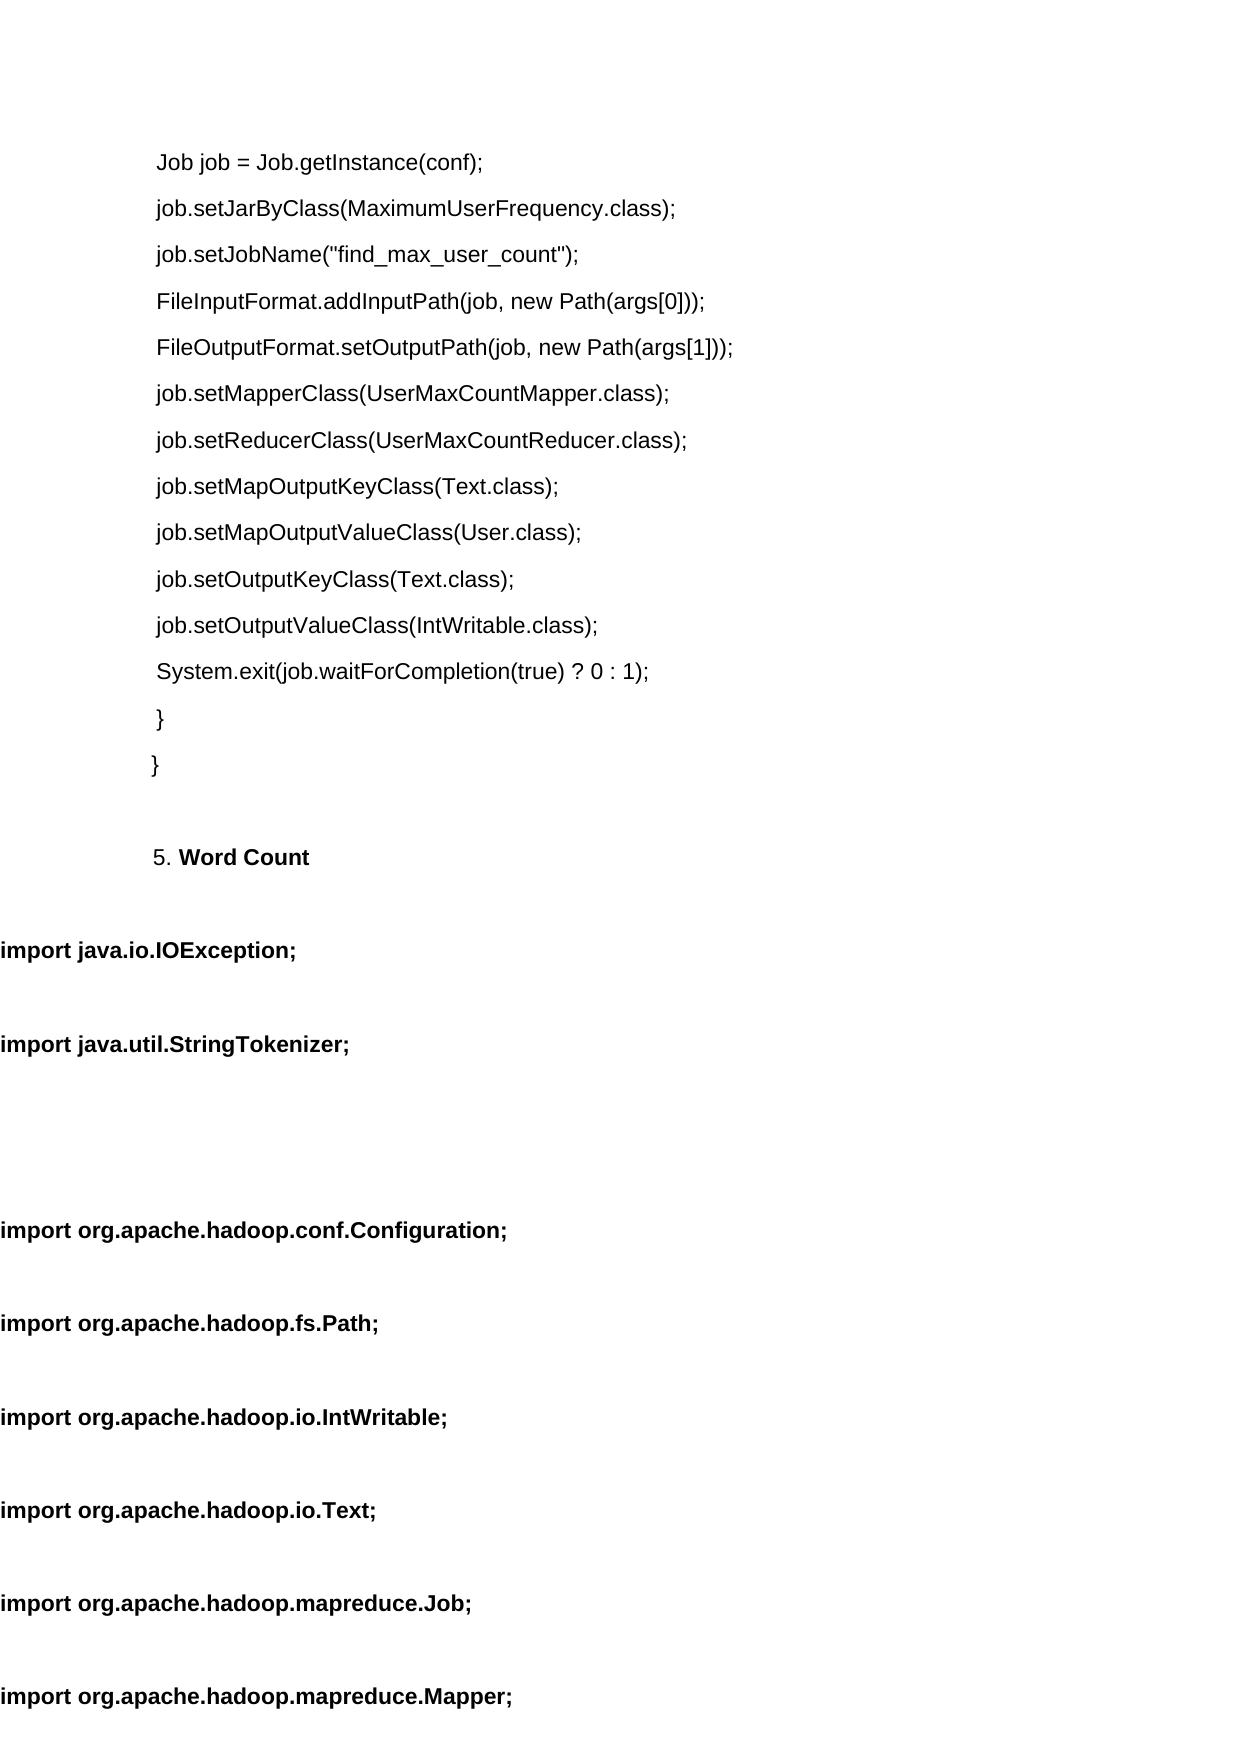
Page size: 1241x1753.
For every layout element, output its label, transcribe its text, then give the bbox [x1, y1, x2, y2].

text System.exit(job.waitForCompletion(true) ? 0 : 1); [150, 658, 1090, 684]
text job.setMapOutputValueClass(User.class); [150, 519, 1090, 546]
text job.setOutputValueClass(IntWritable.class); [150, 612, 1090, 638]
text import org.apache.hadoop.mapreduce.Job; [0, 1590, 1090, 1616]
text 5. Word Count [0, 844, 1090, 871]
text job.setJobName("find_max_user_count"); [150, 241, 1090, 268]
text FileInputFormat.addInputPath(job, new Path(args[0])); [150, 288, 1090, 314]
text job.setMapperClass(UserMaxCountMapper.class); [150, 380, 1090, 407]
text import java.util.StringTokenizer; [0, 1031, 1090, 1057]
text import java.io.IOException; [0, 937, 1090, 964]
text import org.apache.hadoop.fs.Path; [0, 1310, 1090, 1337]
text import org.apache.hadoop.conf.Configuration; [0, 1217, 1090, 1243]
text job.setMapOutputKeyClass(Text.class); [150, 473, 1090, 499]
text job.setJarByClass(MaximumUserFrequency.class); [150, 195, 1090, 221]
text import org.apache.hadoop.io.IntWritable; [0, 1403, 1090, 1430]
text FileOutputFormat.setOutputPath(job, new Path(args[1])); [150, 334, 1090, 360]
text } [151, 751, 1090, 777]
text import org.apache.hadoop.io.Text; [0, 1497, 1090, 1523]
text job.setReducerClass(UserMaxCountReducer.class); [150, 427, 1090, 453]
text job.setOutputKeyClass(Text.class); [150, 566, 1090, 592]
text } [150, 705, 1090, 731]
text import org.apache.hadoop.mapreduce.Mapper; [0, 1683, 1090, 1709]
text Job job = Job.getInstance(conf); [150, 149, 1090, 175]
